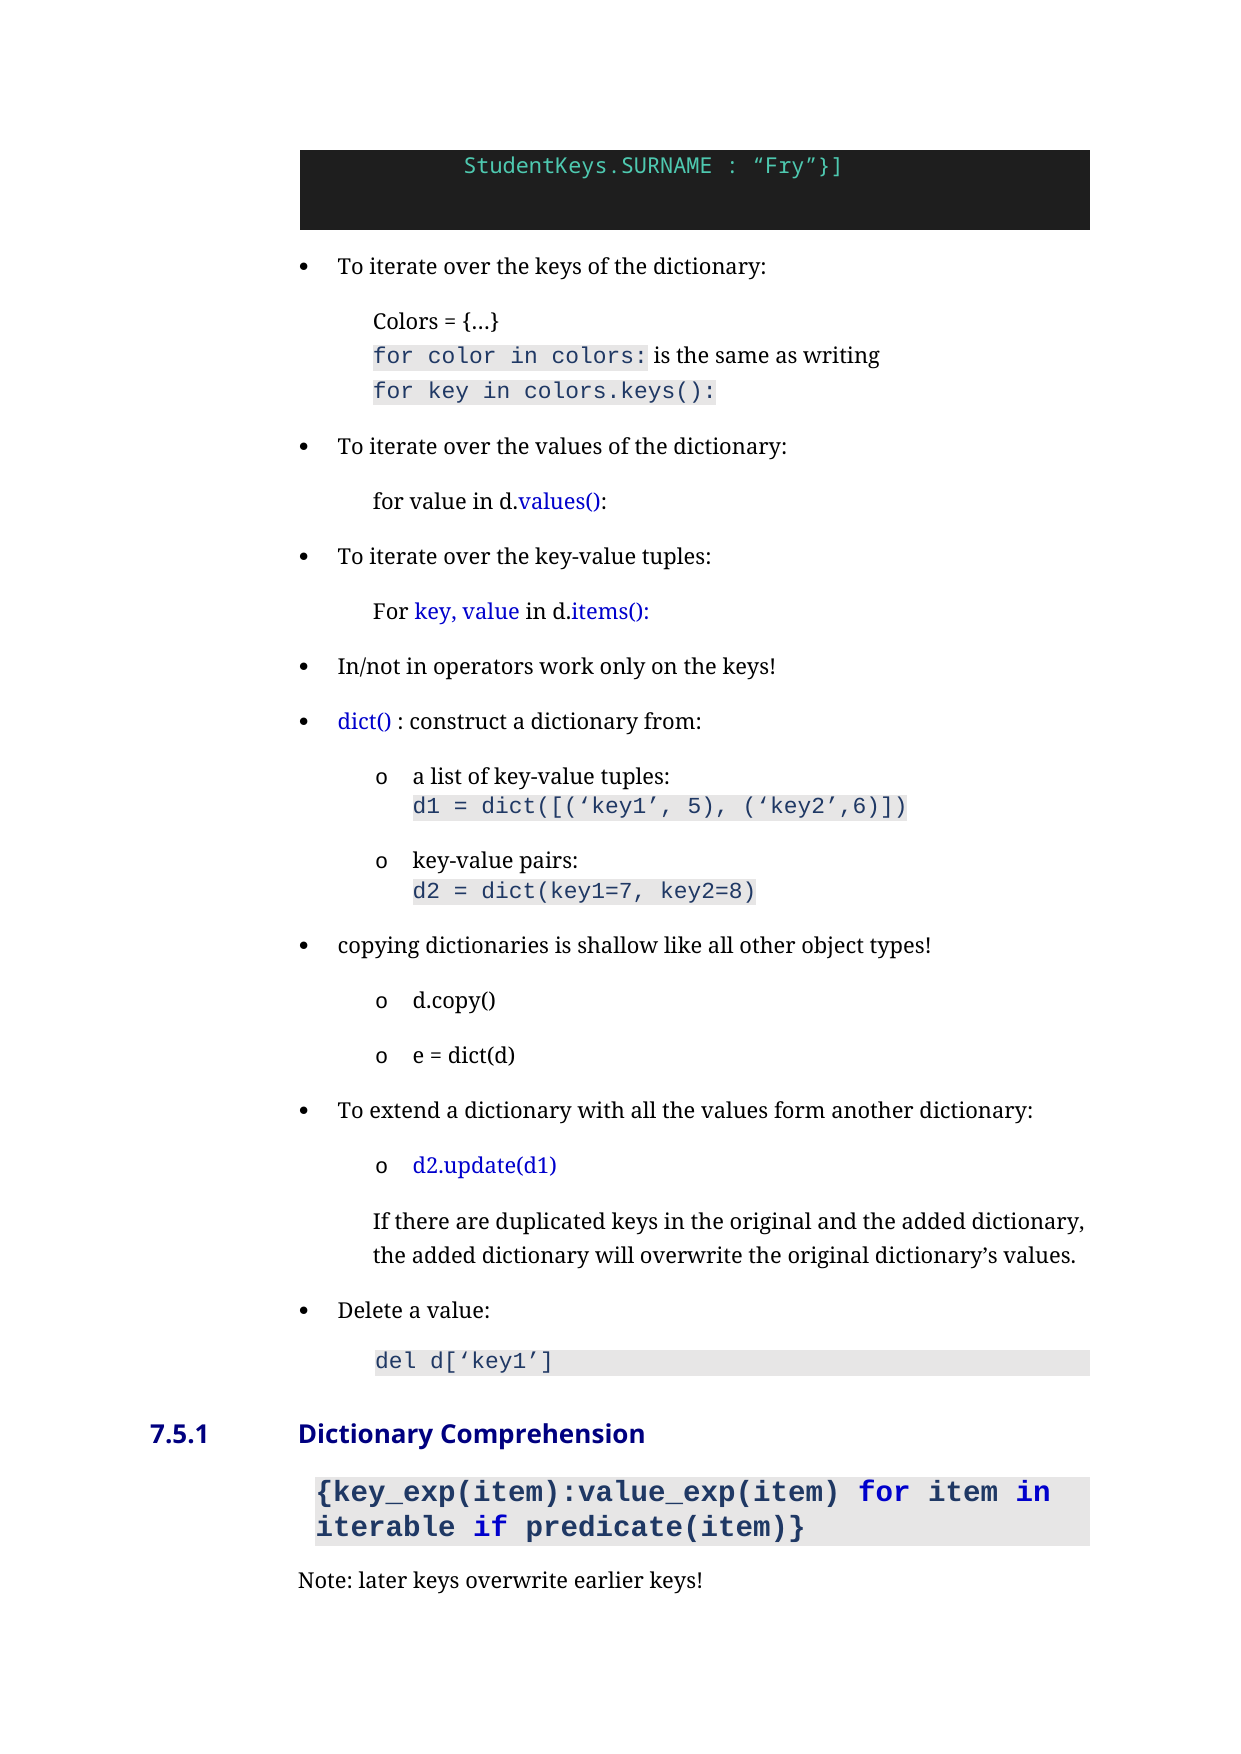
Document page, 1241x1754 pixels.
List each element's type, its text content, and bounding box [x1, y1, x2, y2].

list To iterate over the key-value tuples: [300, 541, 1090, 571]
text del d[‘key1’] [375, 1350, 1090, 1376]
text {key_exp(item):value_exp(item) for item in iterable if predicate(item)} [315, 1477, 1090, 1546]
text Note: later keys overwrite earlier keys! [298, 1565, 1090, 1594]
text StudentKeys.SURNAME : “Fry”}] [300, 150, 1090, 180]
list In/not in operators work only on the keys! [300, 651, 1090, 681]
subtitle Dictionary Comprehension [150, 1415, 1090, 1451]
list copying dictionaries is shallow like all other object types! [300, 930, 1090, 959]
list d.copy() [375, 985, 1090, 1015]
list Delete a value: [300, 1295, 1090, 1324]
list To iterate over the keys of the dictionary: [300, 251, 1090, 281]
list key-value pairs: d2 = dict(key1=7, key2=8) [375, 845, 1090, 905]
text for value in d.values(): [373, 486, 1090, 516]
list d2.update(d1) [375, 1150, 1090, 1180]
list e = dict(d) [375, 1040, 1090, 1070]
list dict() : construct a dictionary from: [300, 706, 1090, 736]
list To extend a dictionary with all the values form another dictionary: [300, 1095, 1090, 1125]
text If there are duplicated keys in the original and the added dictionary, the added dictionary will overwrite the original dictionary’s values. [373, 1206, 1090, 1269]
text For key, value in d.items(): [373, 596, 1090, 626]
list a list of key-value tuples: d1 = dict([(‘key1’, 5), (‘key2’,6)]) [375, 761, 1090, 821]
list To iterate over the values of the dictionary: [300, 431, 1090, 461]
text Colors = {…} for color in colors: is the same as writing for key in colors.keys(): [373, 306, 1090, 405]
